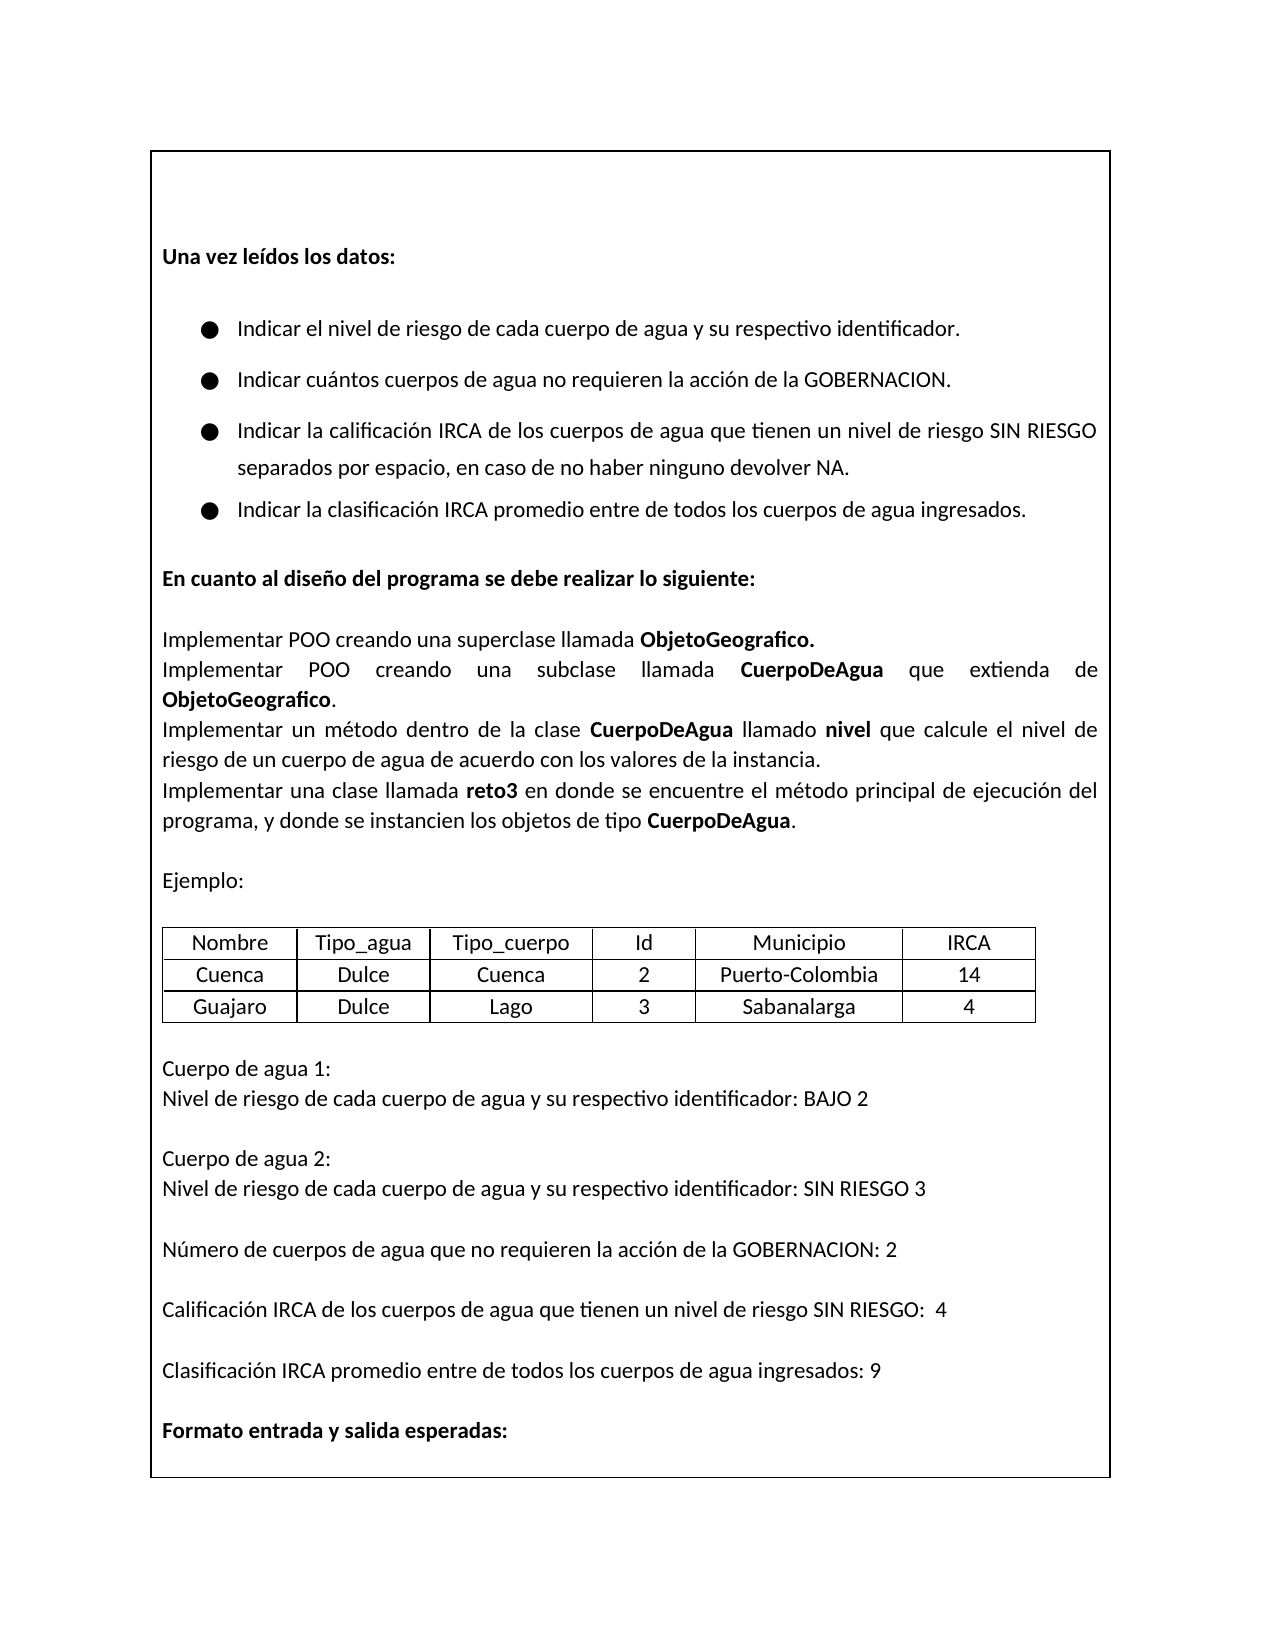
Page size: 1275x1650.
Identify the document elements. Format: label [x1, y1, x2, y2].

table_cell [152, 152, 1109, 1476]
